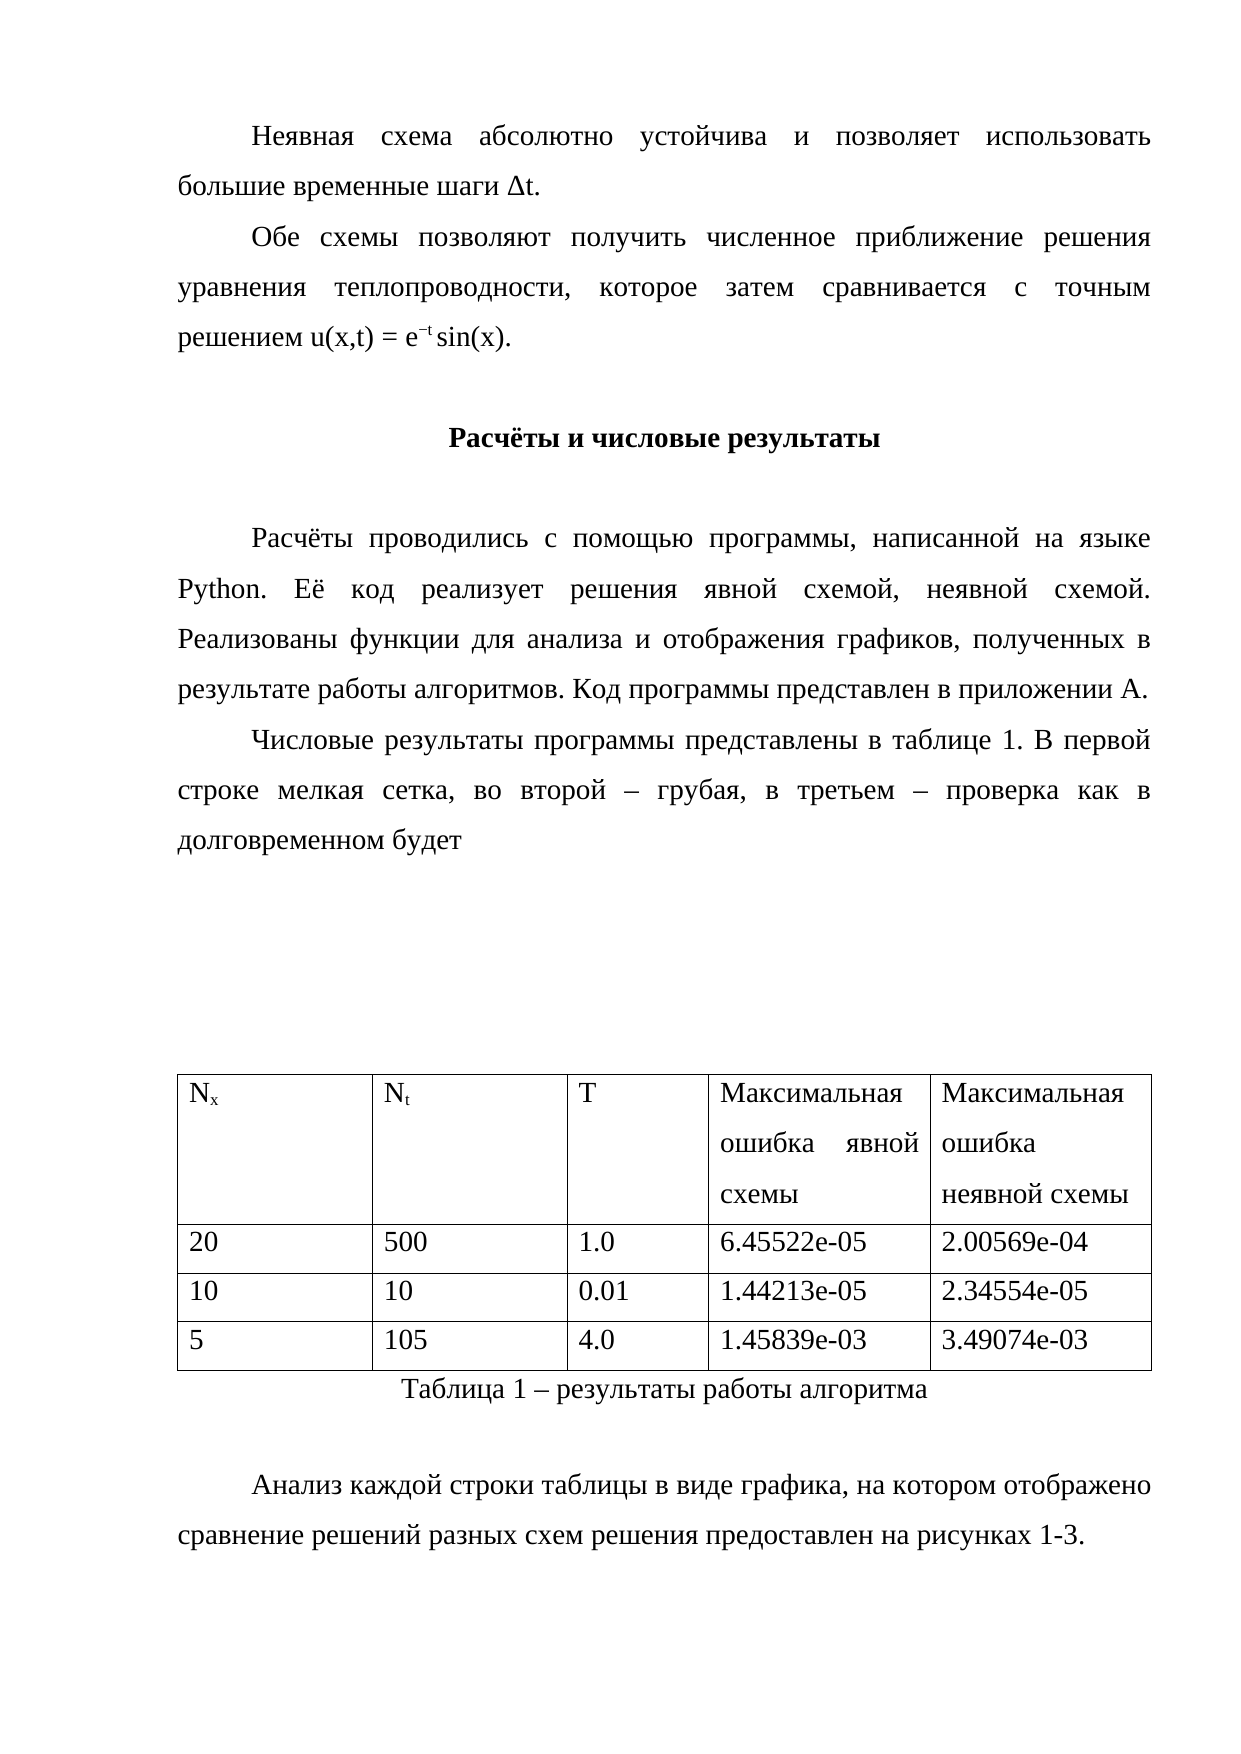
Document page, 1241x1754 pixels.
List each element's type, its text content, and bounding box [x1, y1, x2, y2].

table_cell 2.00569e-04 [931, 1225, 1151, 1272]
table_cell 10 [373, 1274, 567, 1321]
table_cell 1.44213e-05 [709, 1274, 930, 1321]
text Расчёты проводились с помощью программы, написанной на языке Python. Её код реализует решения явной схемой, неявной схемой. Реализованы функции для анализа и отображения графиков, полученных в результате работы алгоритмов. Код программы представлен в приложении А. [177, 521, 1152, 705]
table_header Nx [178, 1075, 372, 1223]
table_cell 500 [373, 1225, 567, 1272]
table_cell 1.45839e-03 [709, 1322, 930, 1370]
text Анализ каждой строки таблицы в виде графика, на котором отображено сравнение решений разных схем решения предоставлен на рисунках 1-3. [177, 1467, 1152, 1551]
text Расчёты и числовые результаты [177, 420, 1152, 453]
text Неявная схема абсолютно устойчива и позволяет использовать большие временные шаги Δt. [177, 118, 1152, 202]
text Числовые результаты программы представлены в таблице 1. В первой строке мелкая сетка, во второй – грубая, в третьем – проверка как в долговременном будет [177, 722, 1152, 856]
table_header Nt [373, 1075, 567, 1223]
table_cell 4.0 [568, 1322, 708, 1370]
table_header T [568, 1075, 708, 1223]
table_cell 5 [178, 1322, 372, 1370]
table_cell 105 [373, 1322, 567, 1370]
table_cell 10 [178, 1274, 372, 1321]
table_header Максимальная ошибка явной схемы [709, 1075, 930, 1223]
table_cell 6.45522e-05 [709, 1225, 930, 1272]
text Обе схемы позволяют получить численное приближение решения уравнения теплопроводности, которое затем сравнивается с точным решением u(x,t) = e−t sin(x). [177, 219, 1152, 353]
text Таблица 1 – результаты работы алгоритма [177, 1371, 1152, 1405]
table_cell 3.49074e-03 [931, 1322, 1151, 1370]
table_cell 1.0 [568, 1225, 708, 1272]
table_header Максимальная ошибка неявной схемы [931, 1075, 1151, 1223]
table_cell 2.34554e-05 [931, 1274, 1151, 1321]
table_cell 20 [178, 1225, 372, 1272]
table_cell 0.01 [568, 1274, 708, 1321]
